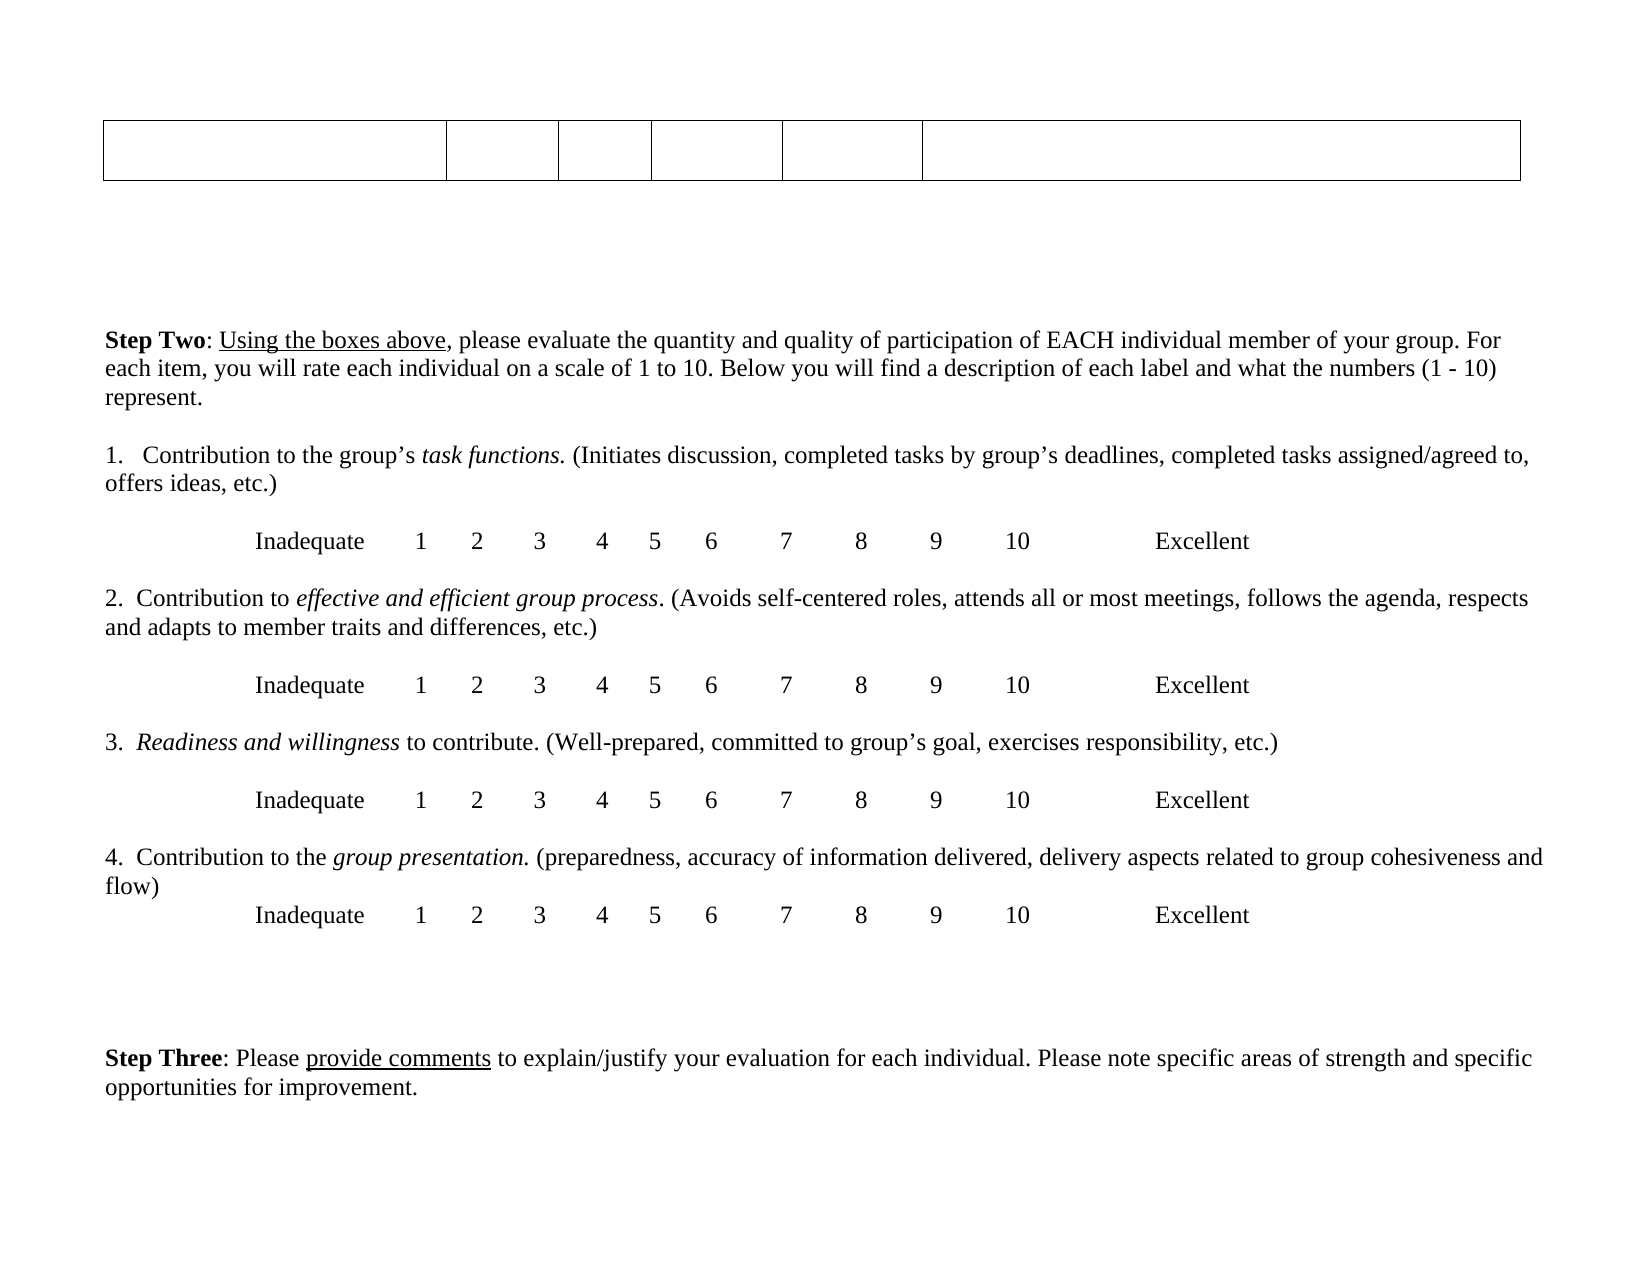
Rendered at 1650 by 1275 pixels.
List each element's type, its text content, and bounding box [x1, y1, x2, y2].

text 3. Readiness and willingness to contribute. (Well-prepared, committed to group’s goal, exercises responsibility, etc.) [105, 727, 1545, 756]
text Inadequate 1 2 3 4 5 6 7 8 9 10 Excellent [105, 670, 1545, 698]
text 4. Contribution to the group presentation. (preparedness, accuracy of information delivered, delivery aspects related to group cohesiveness and flow) [105, 842, 1545, 900]
text Inadequate 1 2 3 4 5 6 7 8 9 10 Excellent [105, 900, 1545, 928]
table_cell [447, 121, 558, 180]
table_cell [652, 121, 782, 180]
text Step Three: Please provide comments to explain/justify your evaluation for each individual. Please note specific areas of strength and specific opportunities for improvement. [105, 1043, 1545, 1101]
text Step Two: Using the boxes above, please evaluate the quantity and quality of participation of EACH individual member of your group. For each item, you will rate each individual on a scale of 1 to 10. Below you will find a description of each label and what the numbers (1 - 10) represent. [105, 325, 1545, 411]
text Inadequate 1 2 3 4 5 6 7 8 9 10 Excellent [105, 526, 1545, 555]
table_cell [104, 121, 446, 180]
table_cell [783, 121, 922, 180]
table_cell [923, 121, 1520, 180]
text 1. Contribution to the group’s task functions. (Initiates discussion, completed tasks by group’s deadlines, completed tasks assigned/agreed to, offers ideas, etc.) [105, 440, 1545, 497]
text 2. Contribution to effective and efficient group process. (Avoids self-centered roles, attends all or most meetings, follows the agenda, respects and adapts to member traits and differences, etc.) [105, 583, 1545, 641]
text Inadequate 1 2 3 4 5 6 7 8 9 10 Excellent [105, 785, 1545, 813]
table_cell [559, 121, 651, 180]
